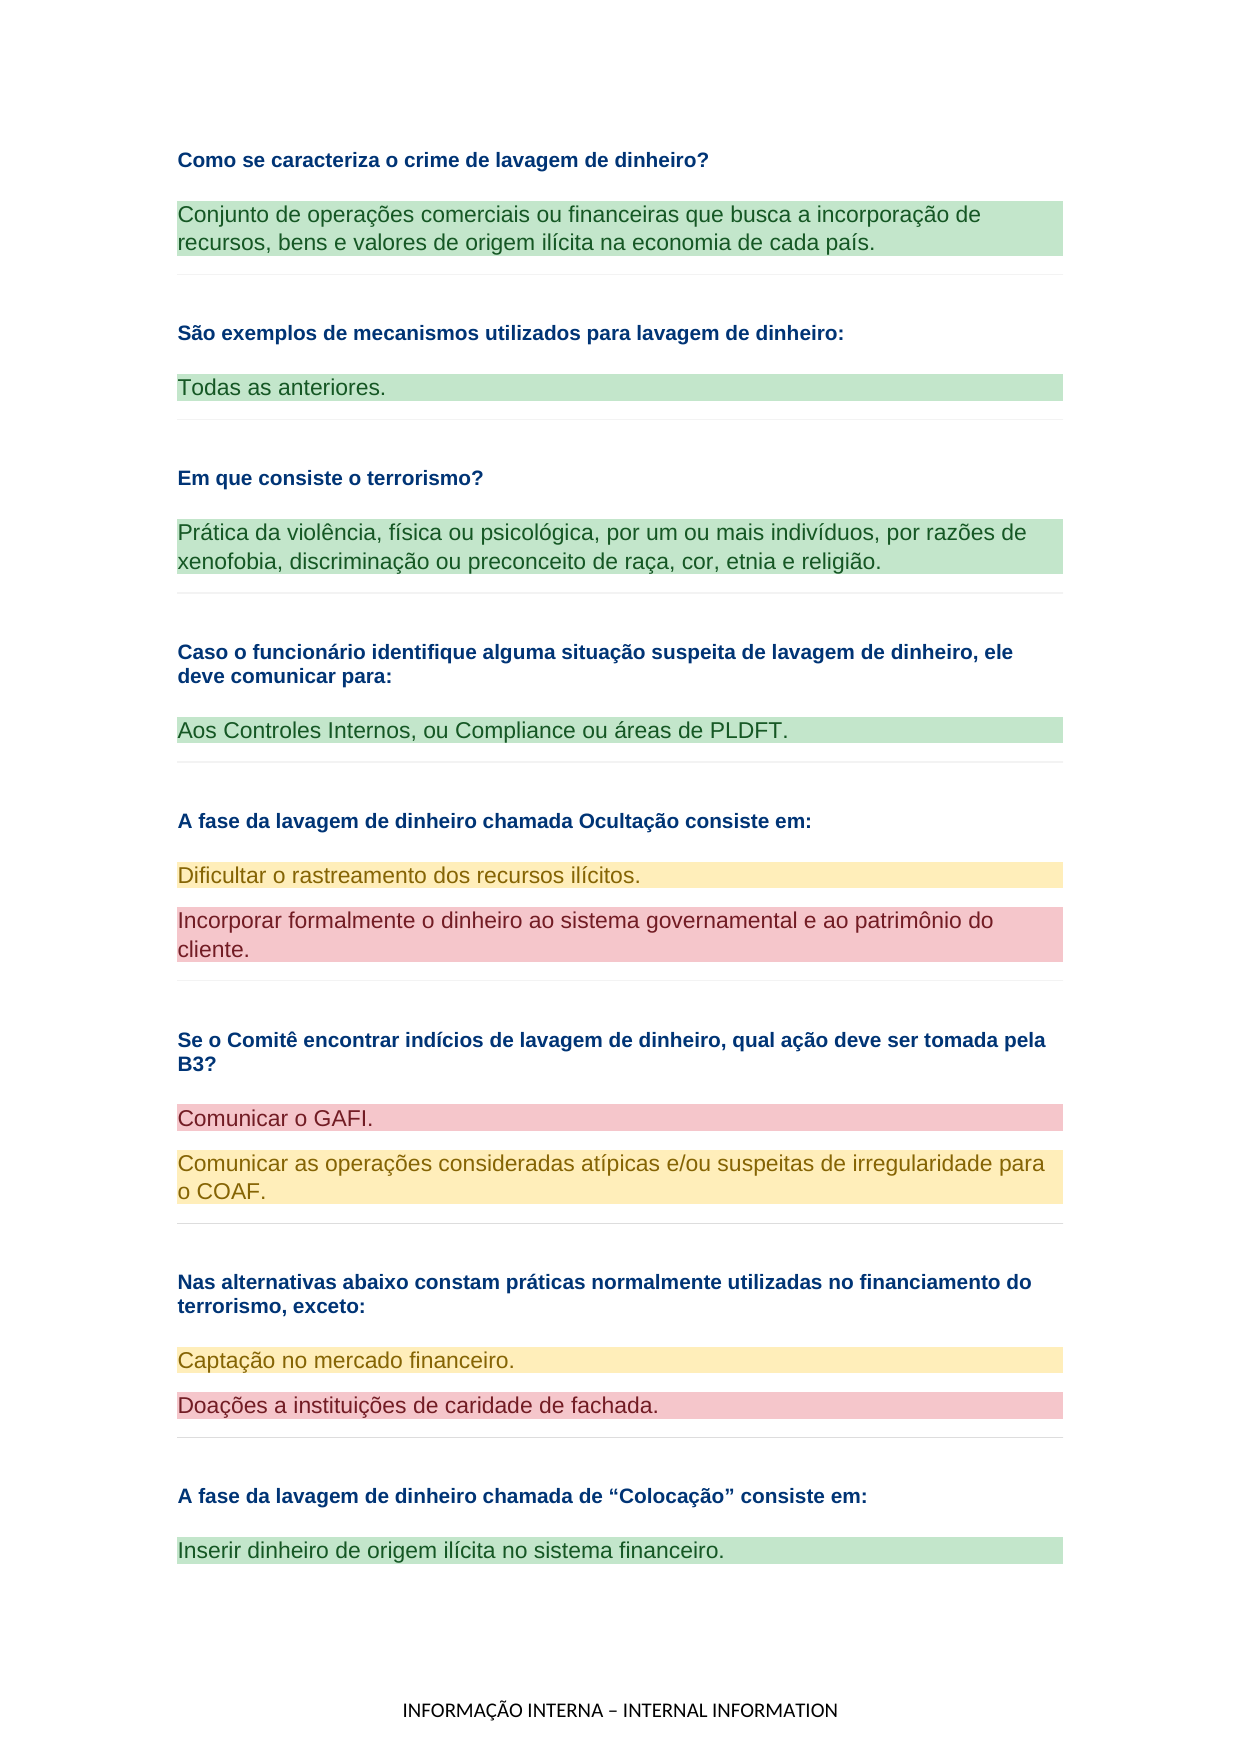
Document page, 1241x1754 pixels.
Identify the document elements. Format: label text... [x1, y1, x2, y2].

text Conjunto de operações comerciais ou financeiras que busca a incorporação de recursos, bens e valores de origem ilícita na economia de cada país. [177, 201, 1063, 256]
text Inserir dinheiro de origem ilícita no sistema financeiro. [177, 1537, 1063, 1564]
subtitle Em que consiste o terrorismo? [177, 466, 1063, 490]
text Comunicar o GAFI. [177, 1104, 1063, 1131]
text Aos Controles Internos, ou Compliance ou áreas de PLDFT. [177, 717, 1063, 743]
text Comunicar as operações consideradas atípicas e/ou suspeitas de irregularidade para o COAF. [177, 1150, 1063, 1204]
text Incorporar formalmente o dinheiro ao sistema governamental e ao patrimônio do cliente. [177, 907, 1063, 962]
text Todas as anteriores. [177, 374, 1063, 401]
subtitle A fase da lavagem de dinheiro chamada Ocultação consiste em: [177, 809, 1063, 833]
subtitle A fase da lavagem de dinheiro chamada de “Colocação” consiste em: [177, 1484, 1063, 1508]
subtitle Como se caracteriza o crime de lavagem de dinheiro? [177, 148, 1063, 172]
subtitle Caso o funcionário identifique alguma situação suspeita de lavagem de dinheiro, ele deve comunicar para: [177, 640, 1063, 688]
text Captação no mercado financeiro. [177, 1347, 1063, 1373]
subtitle São exemplos de mecanismos utilizados para lavagem de dinheiro: [177, 321, 1063, 345]
text Doações a instituições de caridade de fachada. [177, 1392, 1063, 1419]
text Dificultar o rastreamento dos recursos ilícitos. [177, 862, 1063, 888]
text Prática da violência, física ou psicológica, por um ou mais indivíduos, por razões de xenofobia, discriminação ou preconceito de raça, cor, etnia e religião. [177, 519, 1063, 574]
subtitle Se o Comitê encontrar indícios de lavagem de dinheiro, qual ação deve ser tomada pela B3? [177, 1027, 1063, 1075]
subtitle Nas alternativas abaixo constam práticas normalmente utilizadas no financiamento do terrorismo, exceto: [177, 1270, 1063, 1318]
